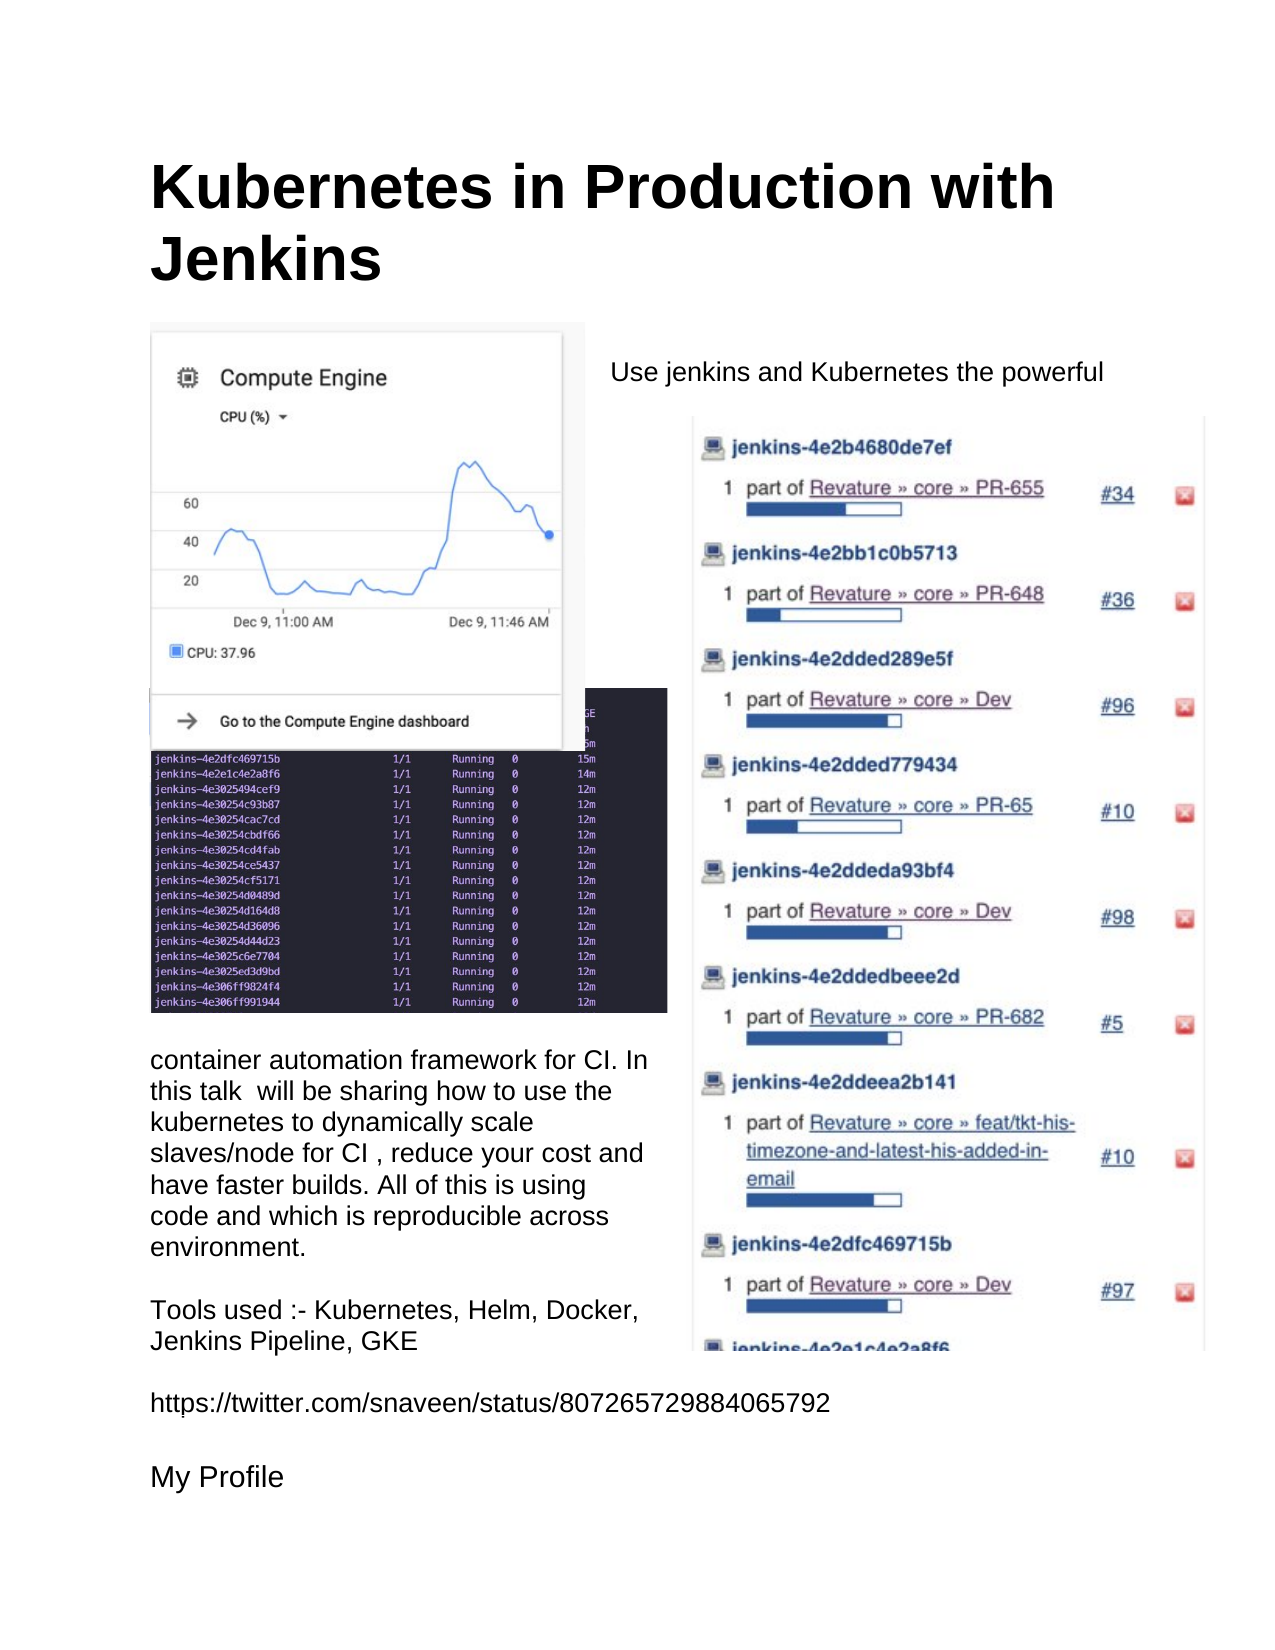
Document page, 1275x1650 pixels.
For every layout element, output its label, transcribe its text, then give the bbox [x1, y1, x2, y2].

picture [676, 417, 1271, 1350]
text https://twitter.com/snaveen/status/807265729884065792 [150, 1387, 1125, 1419]
text Tools used :- Kubernetes, Helm, Docker, Jenkins Pipeline, GKE [150, 1294, 1125, 1356]
text My Profile [150, 1456, 1125, 1494]
title Kubernetes in Production with Jenkins [150, 150, 1125, 294]
picture [150, 322, 667, 1013]
